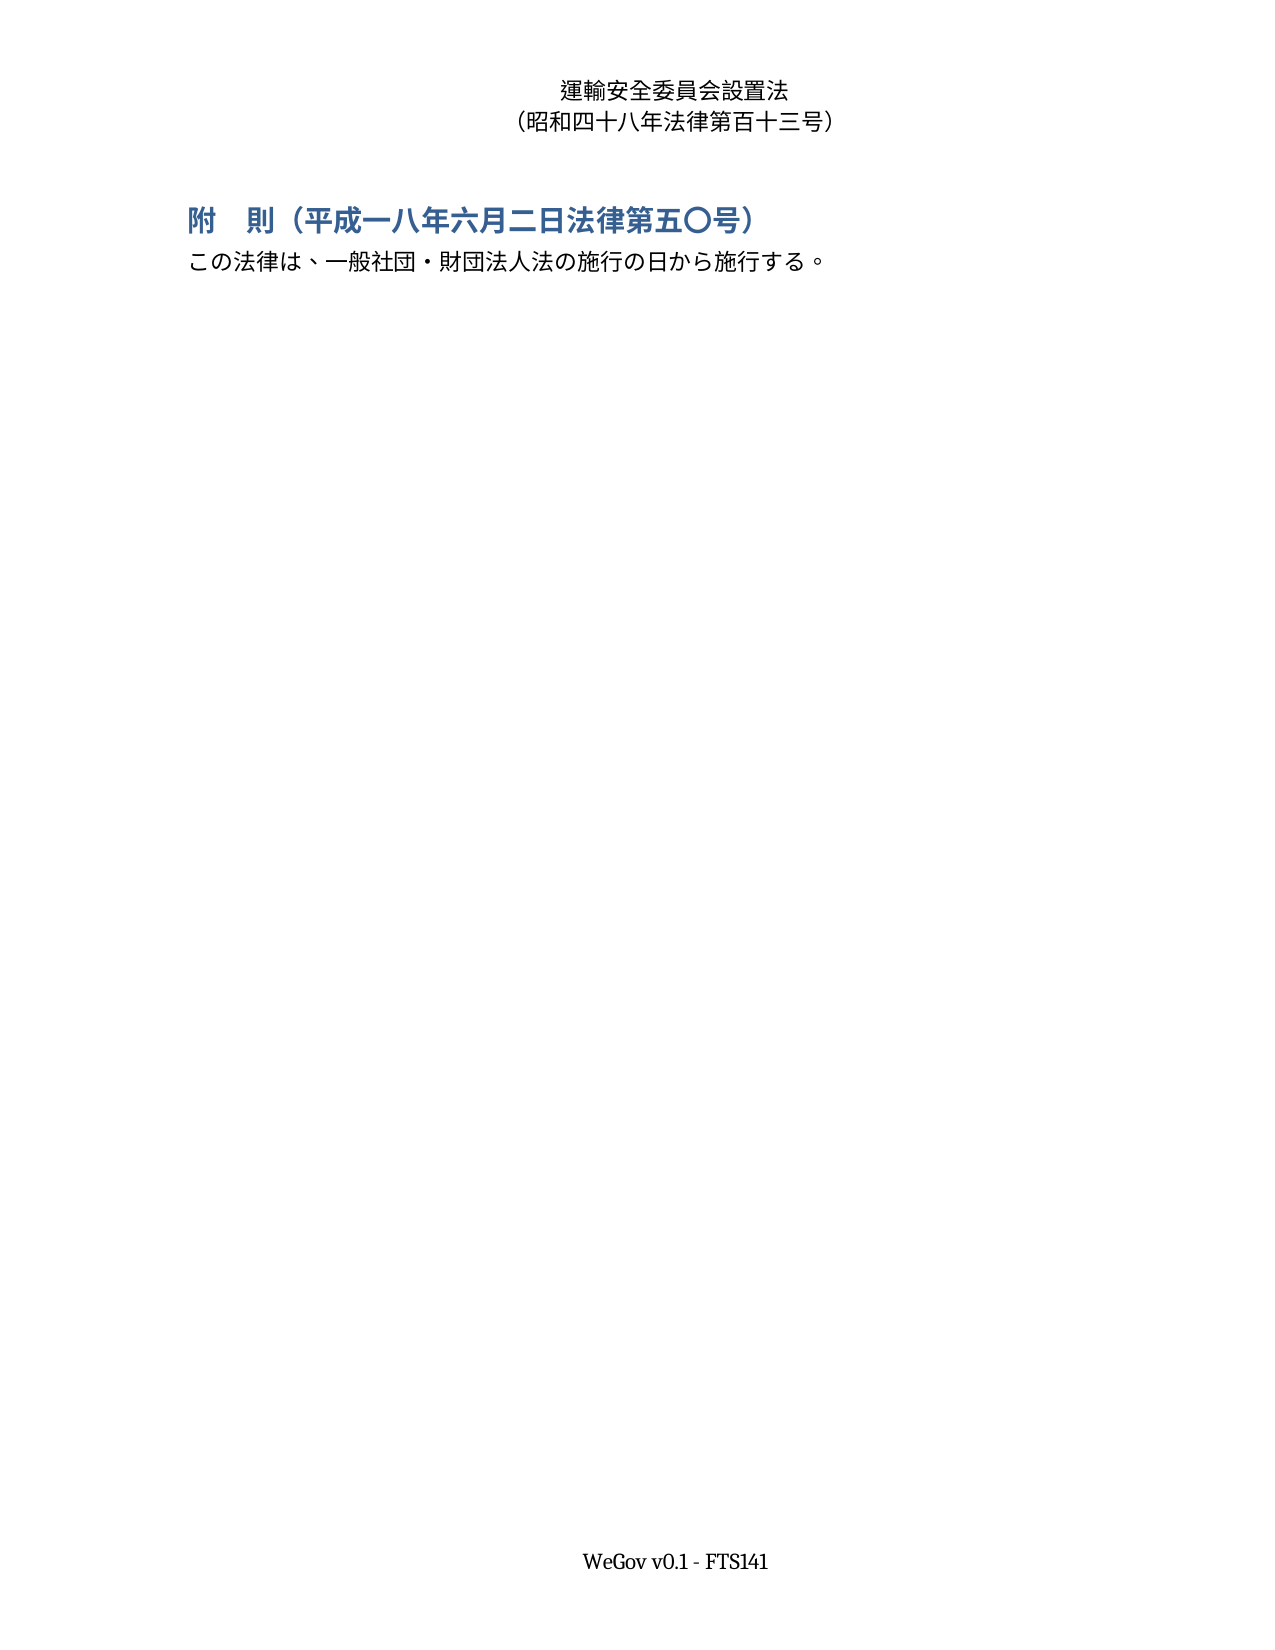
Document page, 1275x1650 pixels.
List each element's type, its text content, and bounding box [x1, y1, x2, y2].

subtitle 附 則（平成一八年六月二日法律第五〇号） [187, 200, 1087, 240]
text この法律は、一般社団・財団法人法の施行の日から施行する。 [187, 246, 1087, 277]
